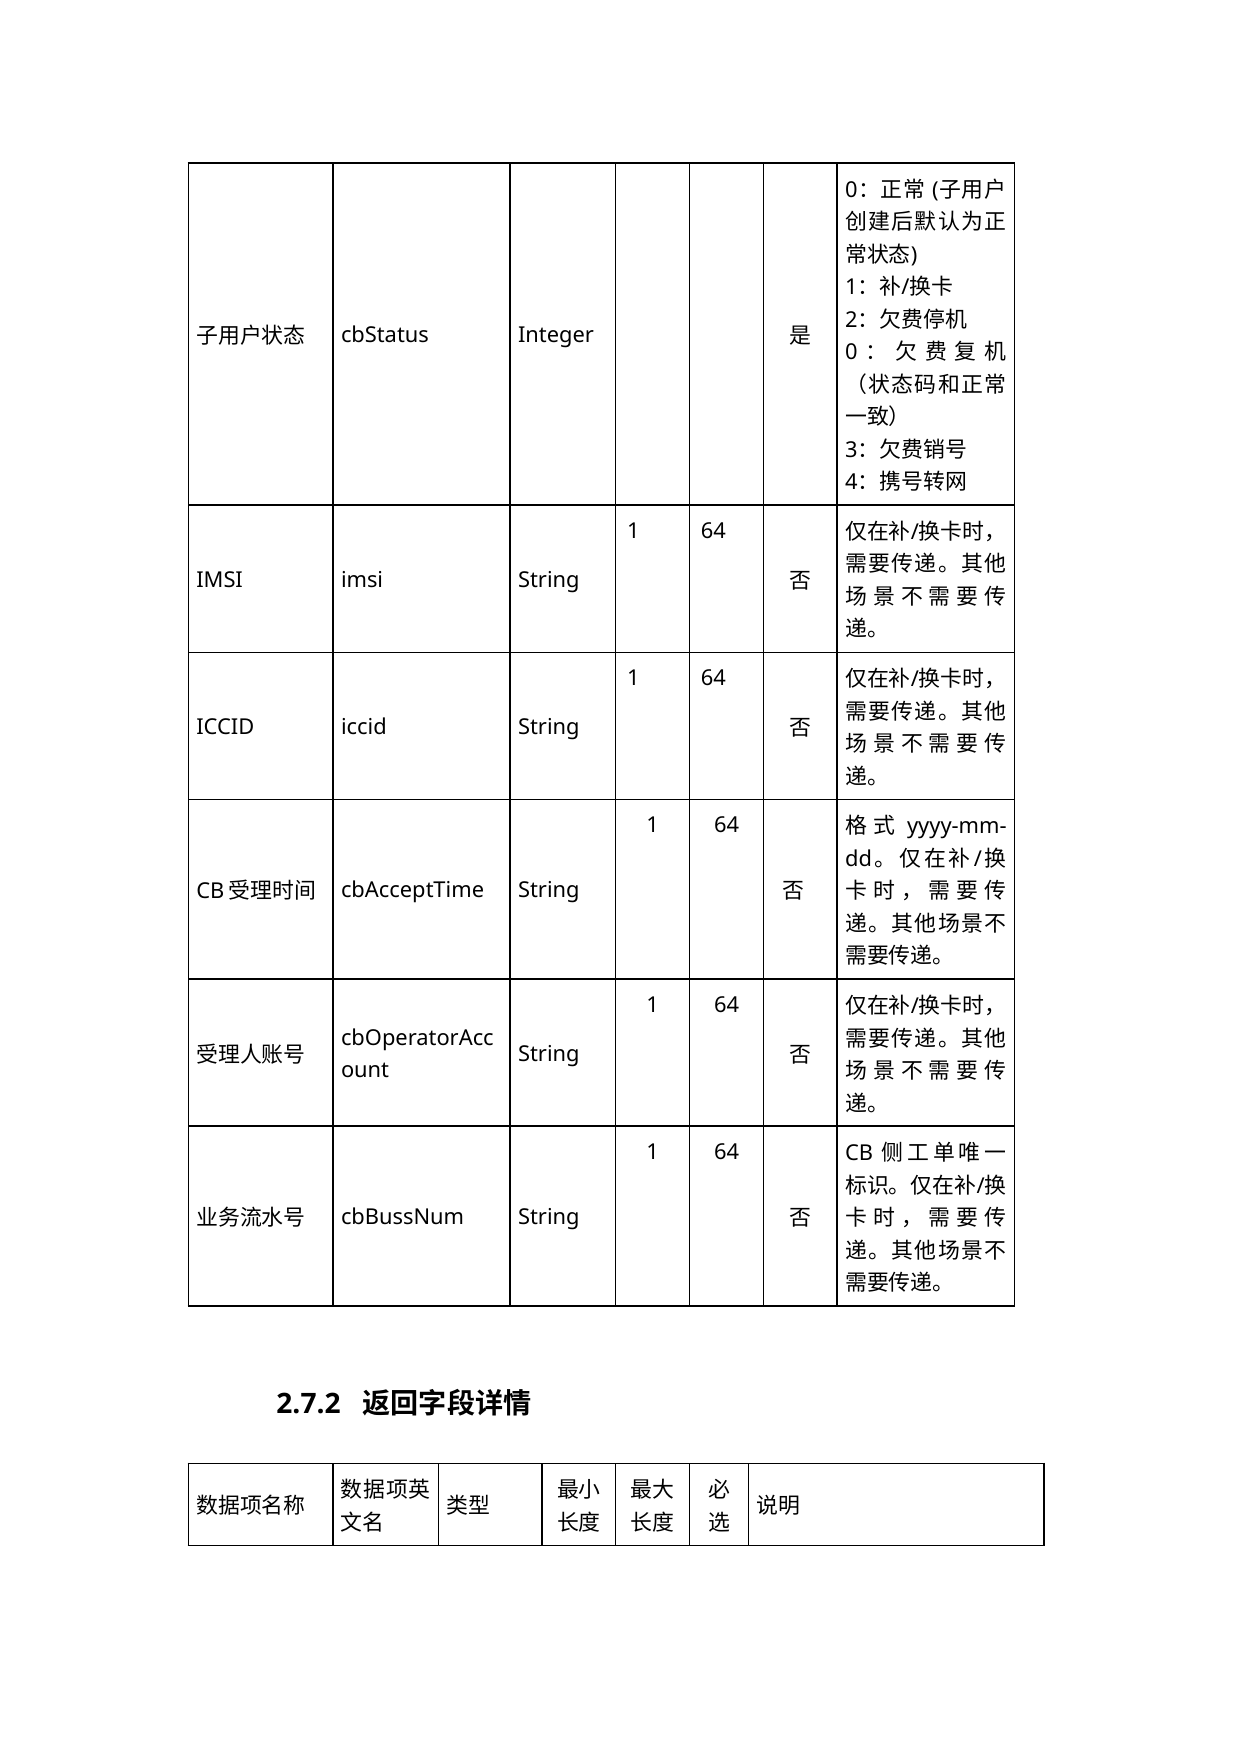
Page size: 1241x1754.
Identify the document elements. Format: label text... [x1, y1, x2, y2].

table_cell cbBussNum [334, 1127, 509, 1305]
table_cell String [511, 1127, 615, 1305]
table_header 必选 [690, 1464, 748, 1545]
table_header 说明 [749, 1464, 1043, 1545]
table_cell 64 [690, 800, 763, 978]
table_cell 否 [764, 506, 836, 651]
table_cell 1 [616, 800, 689, 978]
table_cell 否 [764, 800, 836, 978]
table_cell 64 [690, 653, 763, 798]
table_cell String [511, 506, 615, 651]
table_cell 否 [764, 980, 836, 1125]
table_cell ICCID [189, 653, 332, 798]
table_cell String [511, 800, 615, 978]
table_cell CB受理时间 [189, 800, 332, 978]
table_cell cbAcceptTime [334, 800, 509, 978]
table_cell 业务流水号 [189, 1127, 332, 1305]
table_cell [690, 164, 763, 504]
table_cell String [511, 980, 615, 1125]
table_cell 受理人账号 [189, 980, 332, 1125]
table_header 最小长度 [543, 1464, 615, 1545]
table_cell 1 [616, 1127, 689, 1305]
table_cell IMSI [189, 506, 332, 651]
table_cell 仅在补/换卡时，需要传递。其他场景不需要传递。 [838, 980, 1014, 1125]
table_header 最大长度 [616, 1464, 689, 1545]
table_cell 子用户状态 [189, 164, 332, 504]
table_cell 64 [690, 506, 763, 651]
table_header 类型 [439, 1464, 541, 1545]
table_cell 否 [764, 1127, 836, 1305]
table_cell 格式yyyy-mm-dd。仅在补/换卡时，需要传递。其他场景不需要传递。 [838, 800, 1014, 978]
table_cell 1 [616, 653, 689, 798]
table_cell [616, 164, 689, 504]
table_cell 1 [616, 980, 689, 1125]
table_cell 否 [764, 653, 836, 798]
table_cell String [511, 653, 615, 798]
table_cell iccid [334, 653, 509, 798]
table_cell Integer [511, 164, 615, 504]
table_header 数据项名称 [189, 1464, 332, 1545]
table_cell 64 [690, 980, 763, 1125]
table_cell imsi [334, 506, 509, 651]
table_cell cbStatus [334, 164, 509, 504]
table_cell 64 [690, 1127, 763, 1305]
subtitle 返回字段详情 [276, 1368, 1053, 1433]
table_cell 1 [616, 506, 689, 651]
table_cell 仅在补/换卡时，需要传递。其他场景不需要传递。 [838, 653, 1014, 798]
table_header 数据项英文名 [334, 1464, 438, 1545]
table_cell cbOperatorAccount [334, 980, 509, 1125]
table_cell 仅在补/换卡时，需要传递。其他场景不需要传递。 [838, 506, 1014, 651]
table_cell CB侧工单唯一标识。仅在补/换卡时，需要传递。其他场景不需要传递。 [838, 1127, 1014, 1305]
table_cell 是 [764, 164, 836, 504]
table_cell 0：正常 (子用户创建后默认为正常状态) 1：补/换卡 2：欠费停机 0：欠费复机（状态码和正常一致） 3：欠费销号 4：携号转网 [838, 164, 1014, 504]
